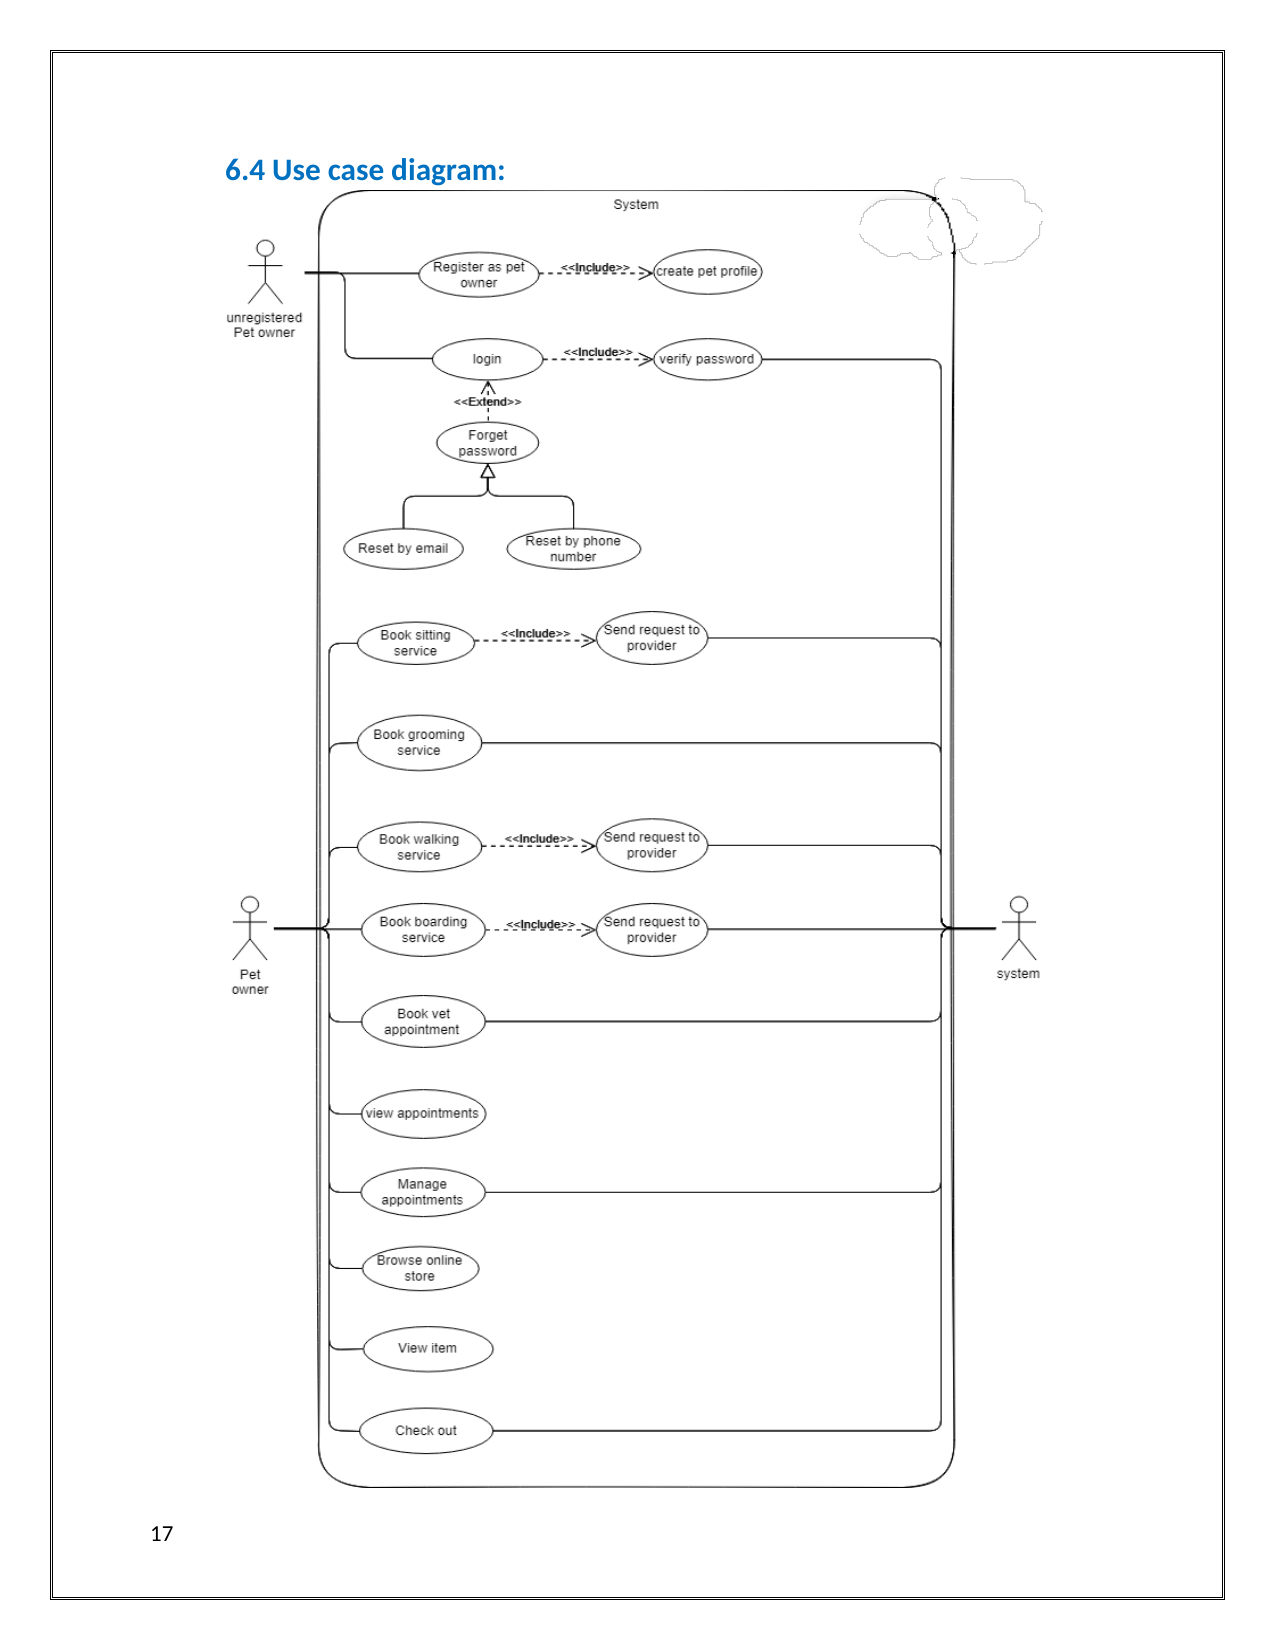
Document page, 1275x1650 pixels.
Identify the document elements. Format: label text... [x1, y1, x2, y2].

picture [225, 177, 1043, 1488]
